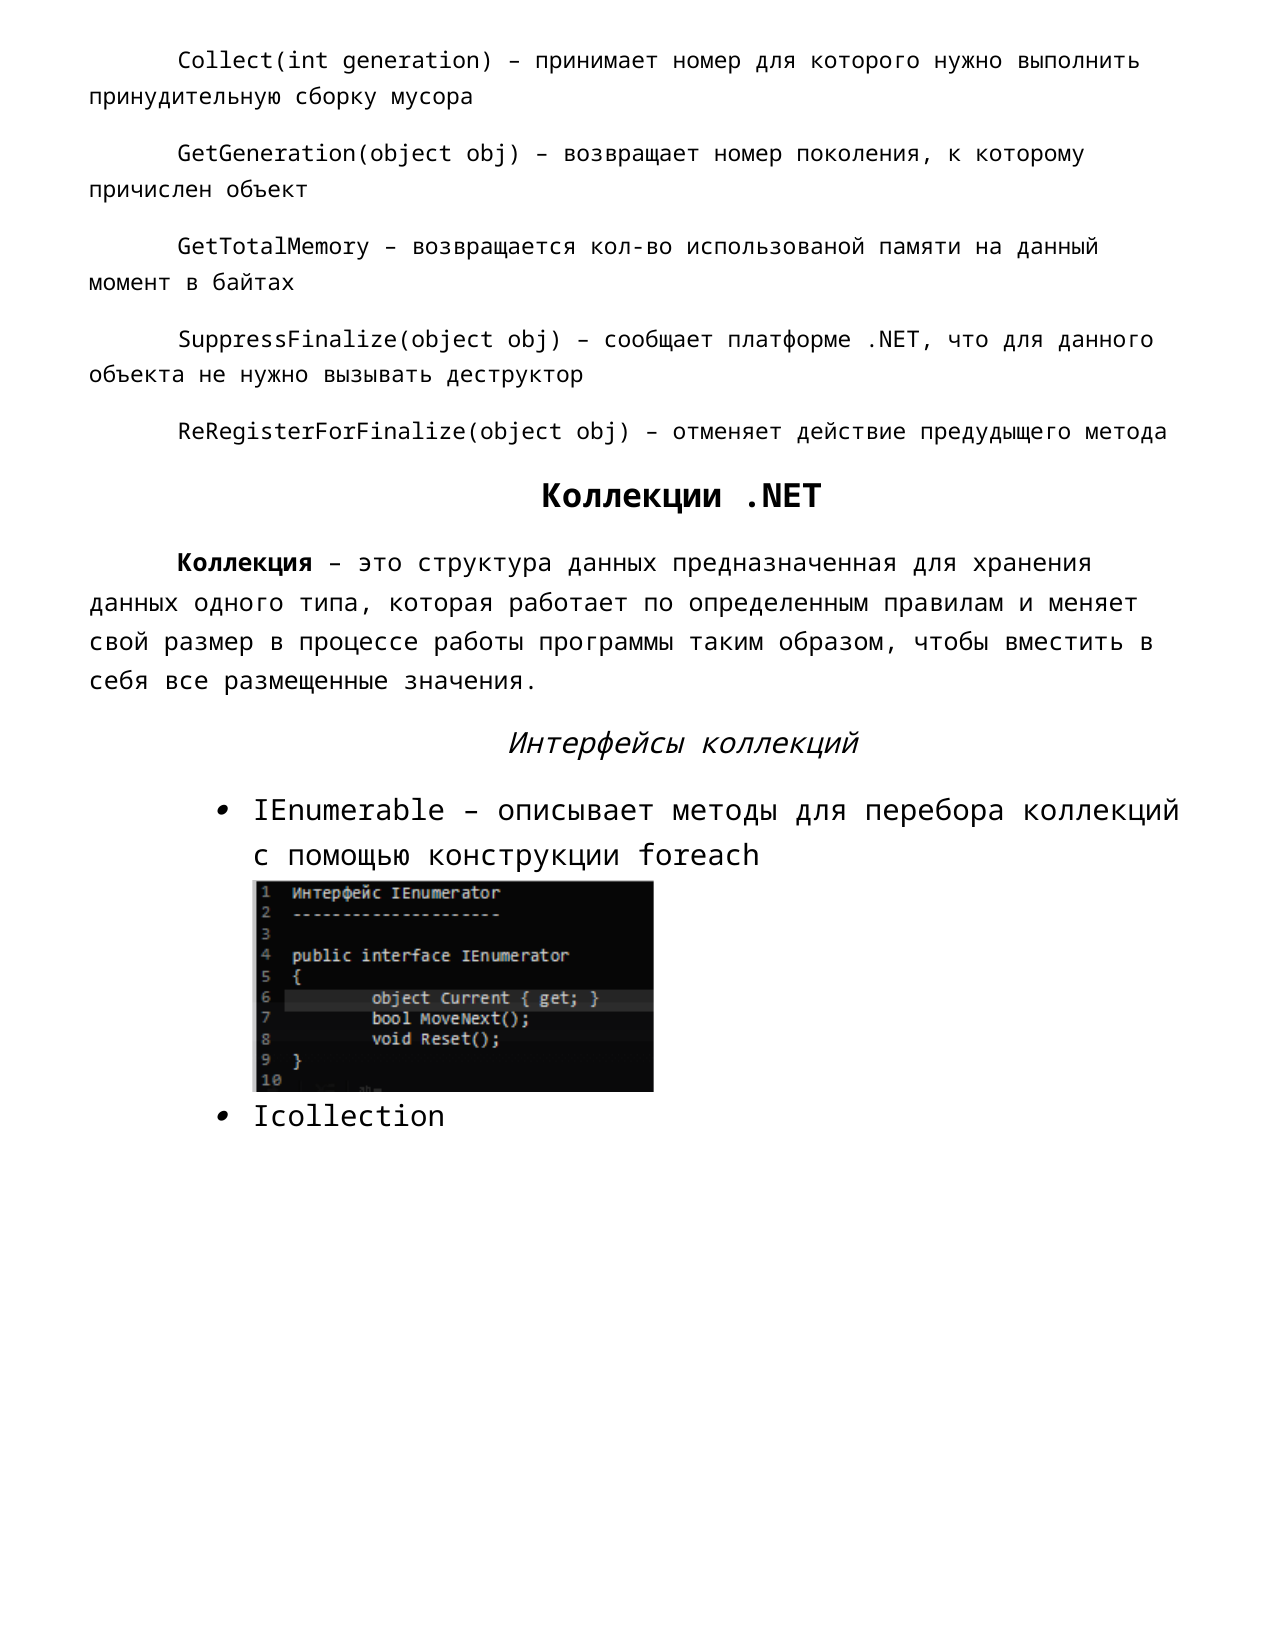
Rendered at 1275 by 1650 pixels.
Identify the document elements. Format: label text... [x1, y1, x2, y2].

text GetTotalMemory – возвращается кол-во использованой памяти на данный момент в байтах [88, 230, 1186, 297]
text Коллекция – это структура данных предназначенная для хранения данных одного типа, которая работает по определенным правилам и меняет свой размер в процессе работы программы таким образом, чтобы вместить в себя все размещенные значения. [88, 545, 1186, 697]
text Коллекции .NET [88, 472, 1186, 517]
picture [252, 880, 654, 1092]
text SuppressFinalize(object obj) – сообщает платформе .NET, что для данного объекта не нужно вызывать деструктор [88, 322, 1186, 390]
list Icollection [215, 1095, 1186, 1135]
text GetGeneration(object obj) – возвращает номер поколения, к которому причислен объект [88, 137, 1186, 204]
text Collect(int generation) – принимает номер для которого нужно выполнить принудительную сборку мусора [88, 44, 1186, 112]
text Интерфейсы коллекций [88, 722, 1186, 762]
list IEnumerable – описывает методы для перебора коллекций с помощью конструкции foreach [215, 789, 1186, 874]
text ReRegisterForFinalize(object obj) – отменяет действие предудыщего метода [88, 415, 1186, 446]
